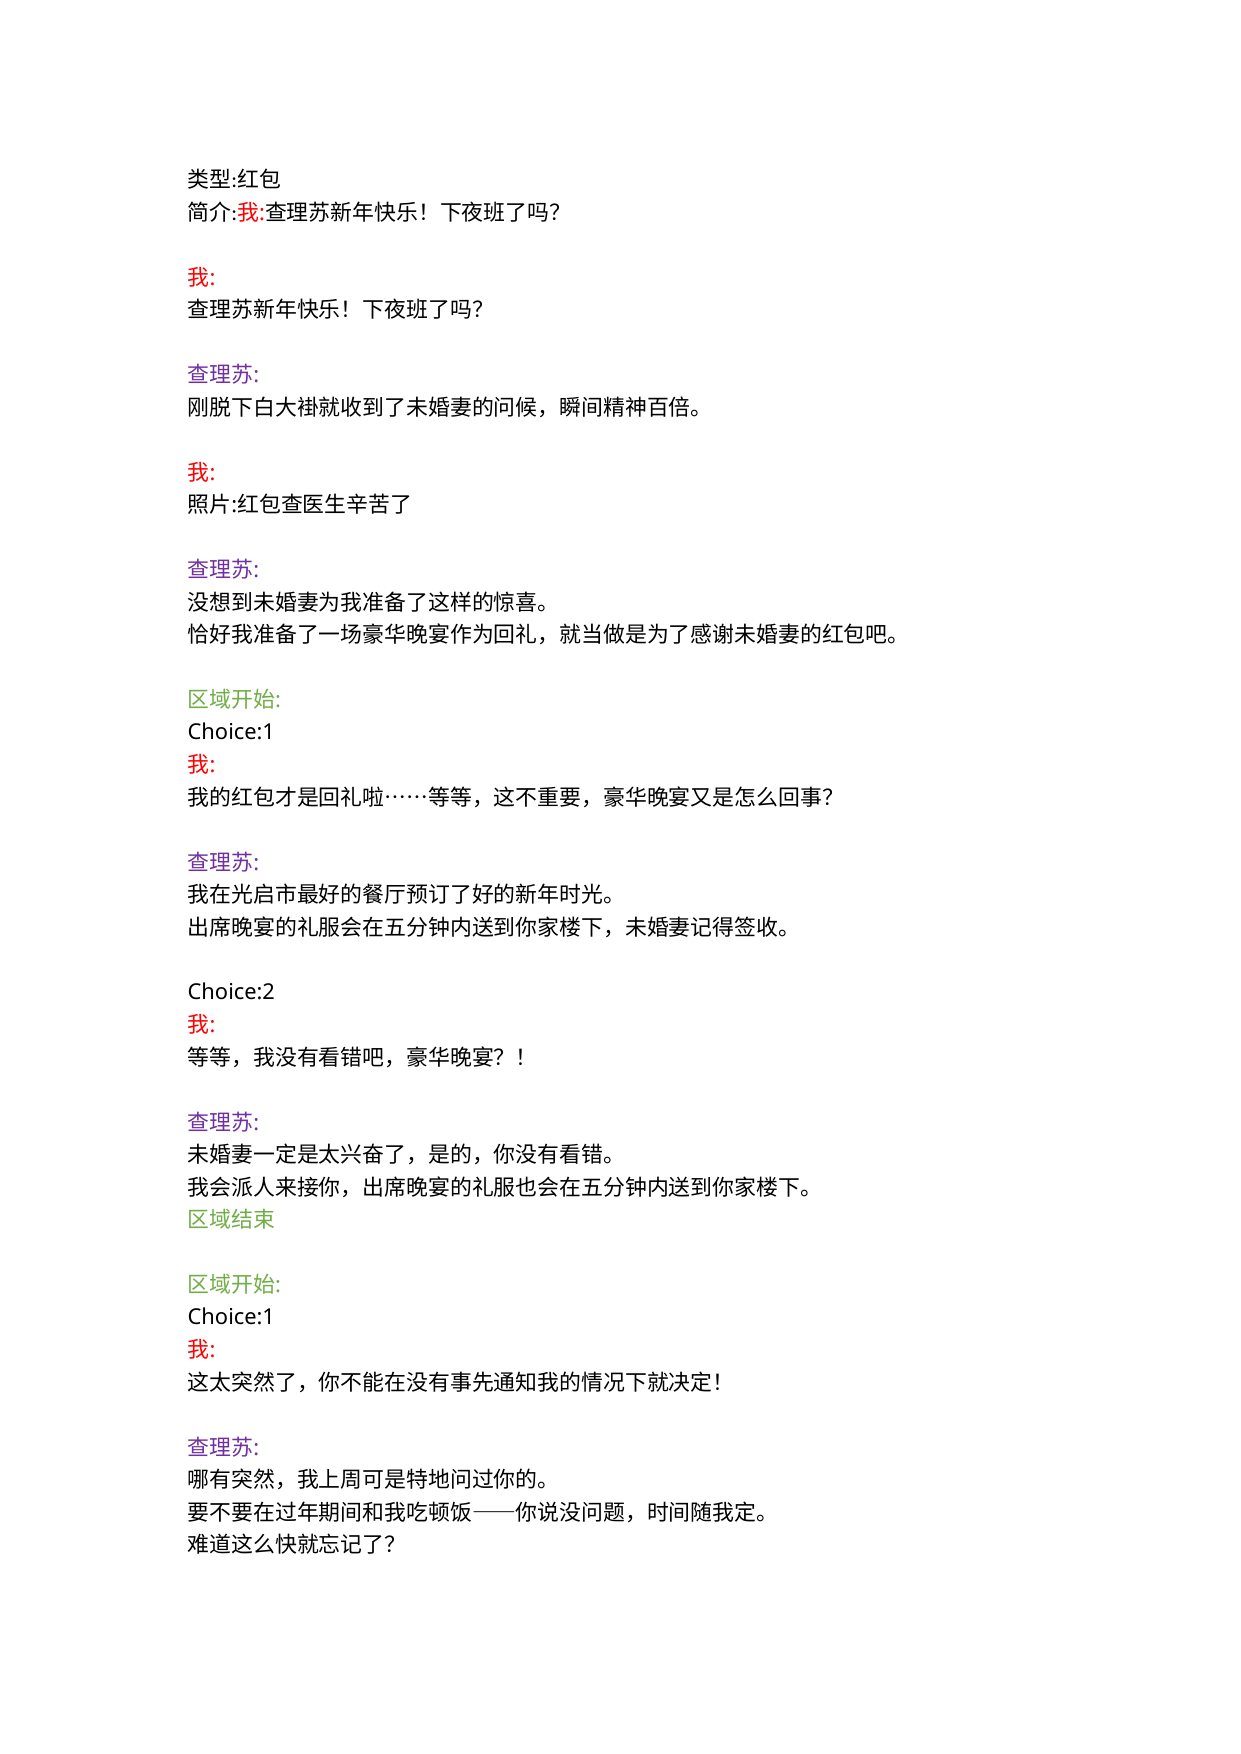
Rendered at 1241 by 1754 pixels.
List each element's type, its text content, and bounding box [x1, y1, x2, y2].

text 查理苏: [187, 1104, 1053, 1137]
text 查理苏: [187, 552, 1053, 584]
text 查理苏: [187, 357, 1053, 389]
text Choice:2 [187, 974, 1053, 1007]
text 区域结束 [187, 1202, 1053, 1234]
text 照片:红包查医生辛苦了 [187, 487, 1053, 519]
text 未婚妻一定是太兴奋了，是的，你没有看错。 [187, 1137, 1053, 1169]
text 查理苏新年快乐！下夜班了吗？ [187, 292, 1053, 324]
text 查理苏: [187, 1429, 1053, 1462]
text Choice:1 [187, 1299, 1053, 1332]
text 要不要在过年期间和我吃顿饭——你说没问题，时间随我定。 [187, 1494, 1053, 1527]
text 类型:红包 [187, 162, 1053, 194]
text 查理苏: [187, 844, 1053, 877]
text 出席晚宴的礼服会在五分钟内送到你家楼下，未婚妻记得签收。 [187, 909, 1053, 942]
text 我: [187, 454, 1053, 487]
text 这太突然了，你不能在没有事先通知我的情况下就决定！ [187, 1364, 1053, 1397]
text 我: [187, 747, 1053, 779]
text 恰好我准备了一场豪华晚宴作为回礼，就当做是为了感谢未婚妻的红包吧。 [187, 617, 1053, 649]
text 我: [187, 259, 1053, 292]
text 我在光启市最好的餐厅预订了好的新年时光。 [187, 877, 1053, 909]
text 我会派人来接你，出席晚宴的礼服也会在五分钟内送到你家楼下。 [187, 1169, 1053, 1202]
text 哪有突然，我上周可是特地问过你的。 [187, 1462, 1053, 1494]
text 我: [187, 1332, 1053, 1364]
text 我的红包才是回礼啦……等等，这不重要，豪华晚宴又是怎么回事？ [187, 779, 1053, 812]
text 没想到未婚妻为我准备了这样的惊喜。 [187, 584, 1053, 617]
text 我: [187, 1007, 1053, 1039]
text Choice:1 [187, 714, 1053, 747]
text 简介:我:查理苏新年快乐！下夜班了吗？ [187, 194, 1053, 227]
text 刚脱下白大褂就收到了未婚妻的问候，瞬间精神百倍。 [187, 389, 1053, 422]
text 难道这么快就忘记了？ [187, 1527, 1053, 1559]
text 等等，我没有看错吧，豪华晚宴？！ [187, 1039, 1053, 1072]
text 区域开始: [187, 682, 1053, 714]
text 区域开始: [187, 1267, 1053, 1299]
